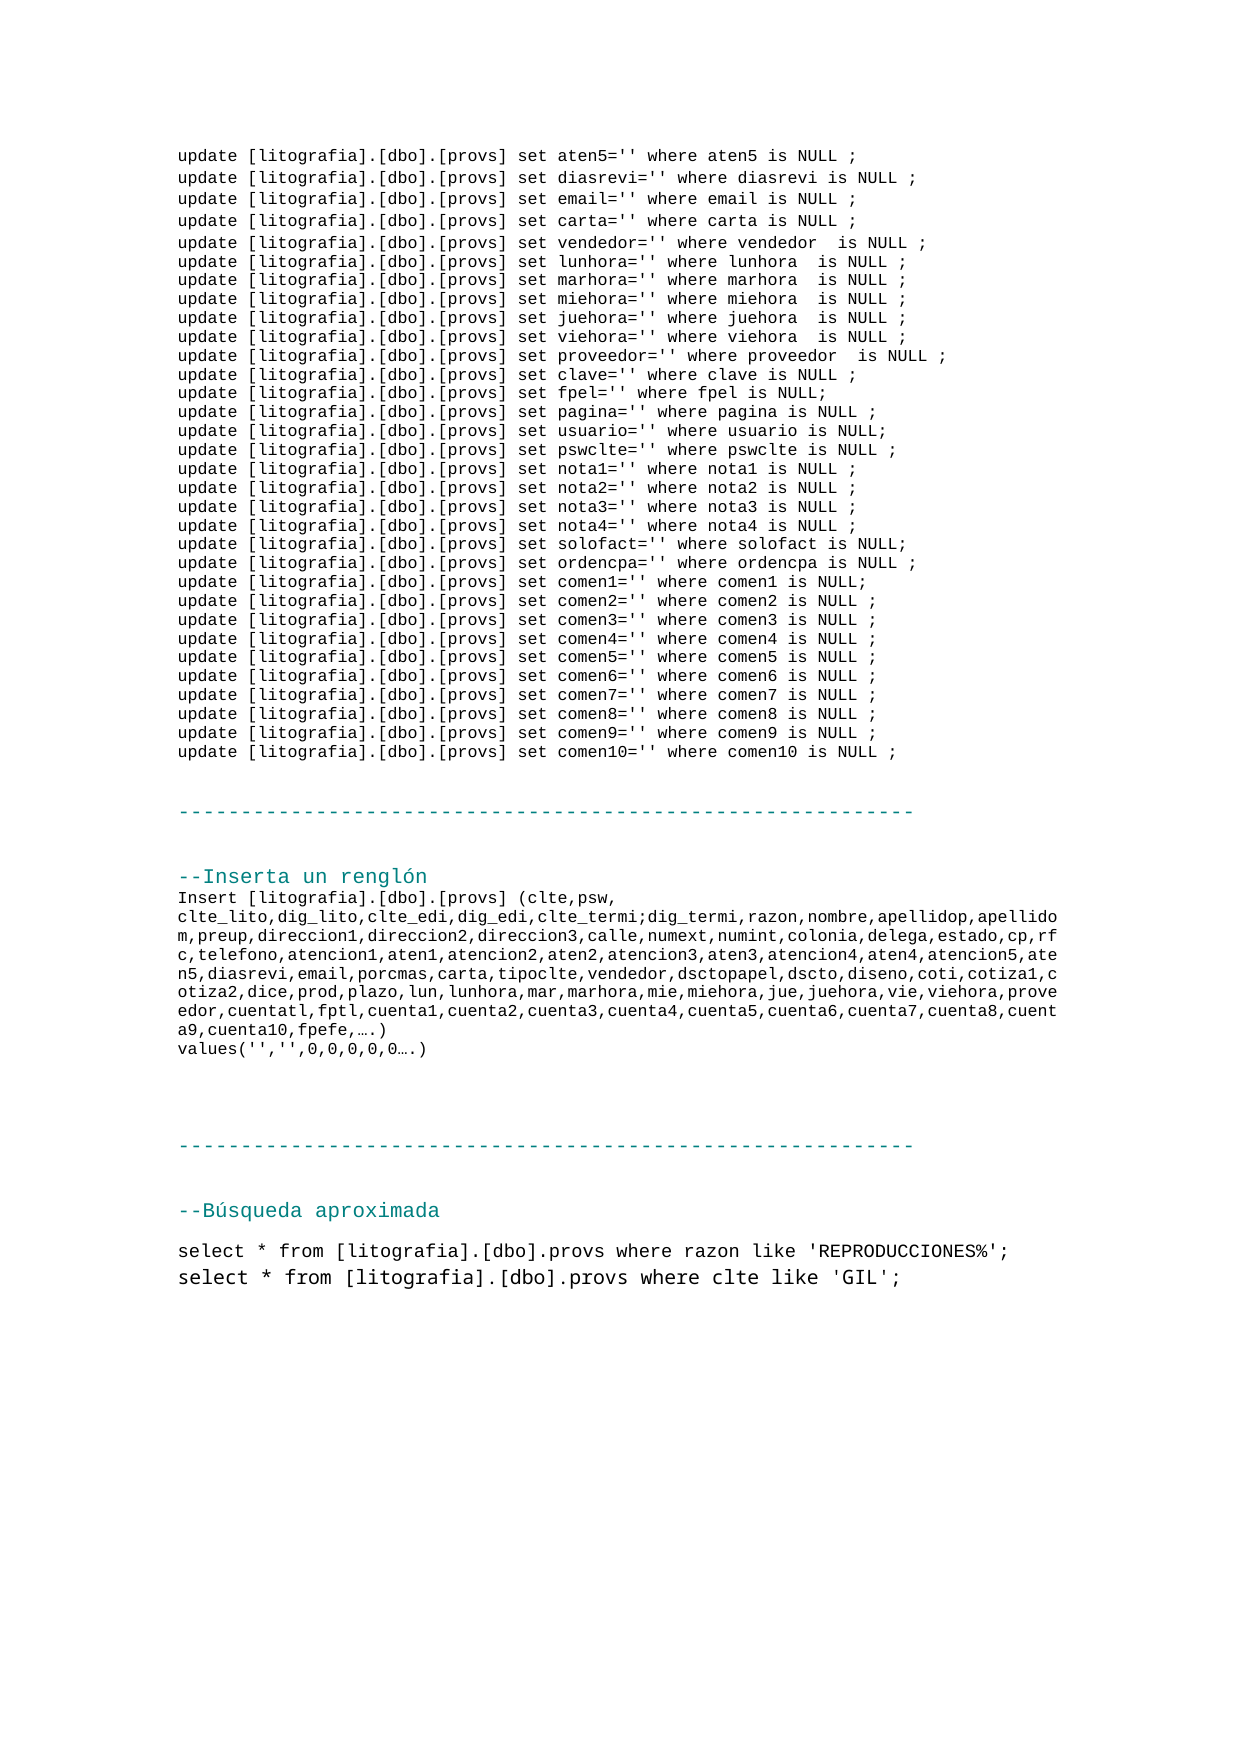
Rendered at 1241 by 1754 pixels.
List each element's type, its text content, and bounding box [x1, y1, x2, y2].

text update [litografia].[dbo].[provs] set comen10='' where comen10 is NULL ; [177, 743, 1063, 762]
text update [litografia].[dbo].[provs] set comen5='' where comen5 is NULL ; [177, 649, 1063, 668]
text select * from [litografia].[dbo].provs where razon like 'REPRODUCCIONES%'; [177, 1242, 1063, 1263]
text update [litografia].[dbo].[provs] set vendedor='' where vendedor is NULL ; [177, 234, 1063, 253]
text update [litografia].[dbo].[provs] set clave='' where clave is NULL ; [177, 366, 1063, 385]
text update [litografia].[dbo].[provs] set comen6='' where comen6 is NULL ; [177, 668, 1063, 687]
text select * from [litografia].[dbo].provs where clte like 'GIL'; [177, 1263, 1063, 1290]
text update [litografia].[dbo].[provs] set nota3='' where nota3 is NULL ; [177, 498, 1063, 517]
text update [litografia].[dbo].[provs] set email='' where email is NULL ; [177, 191, 1063, 210]
text update [litografia].[dbo].[provs] set viehora='' where viehora is NULL ; [177, 328, 1063, 347]
text update [litografia].[dbo].[provs] set comen1='' where comen1 is NULL; [177, 574, 1063, 592]
text update [litografia].[dbo].[provs] set nota2='' where nota2 is NULL ; [177, 479, 1063, 498]
text update [litografia].[dbo].[provs] set diasrevi='' where diasrevi is NULL ; [177, 169, 1063, 188]
text update [litografia].[dbo].[provs] set carta='' where carta is NULL ; [177, 213, 1063, 231]
text update [litografia].[dbo].[provs] set aten5='' where aten5 is NULL ; [177, 148, 1063, 166]
text --Búsqueda aproximada [177, 1200, 1063, 1223]
text ----------------------------------------------------------- [177, 801, 1063, 825]
text update [litografia].[dbo].[provs] set juehora='' where juehora is NULL ; [177, 310, 1063, 328]
text update [litografia].[dbo].[provs] set pswclte='' where pswclte is NULL ; [177, 442, 1063, 461]
text update [litografia].[dbo].[provs] set usuario='' where usuario is NULL; [177, 423, 1063, 442]
text update [litografia].[dbo].[provs] set lunhora='' where lunhora is NULL ; [177, 253, 1063, 272]
text update [litografia].[dbo].[provs] set comen4='' where comen4 is NULL ; [177, 630, 1063, 649]
text update [litografia].[dbo].[provs] set ordencpa='' where ordencpa is NULL ; [177, 555, 1063, 574]
text values('','',0,0,0,0,0….) [177, 1041, 1063, 1059]
text update [litografia].[dbo].[provs] set miehora='' where miehora is NULL ; [177, 291, 1063, 310]
text update [litografia].[dbo].[provs] set nota1='' where nota1 is NULL ; [177, 461, 1063, 479]
text update [litografia].[dbo].[provs] set comen3='' where comen3 is NULL ; [177, 611, 1063, 630]
text update [litografia].[dbo].[provs] set comen8='' where comen8 is NULL ; [177, 706, 1063, 724]
text update [litografia].[dbo].[provs] set comen7='' where comen7 is NULL ; [177, 687, 1063, 706]
text update [litografia].[dbo].[provs] set fpel='' where fpel is NULL; [177, 385, 1063, 404]
text update [litografia].[dbo].[provs] set pagina='' where pagina is NULL ; [177, 404, 1063, 423]
text update [litografia].[dbo].[provs] set comen2='' where comen2 is NULL ; [177, 592, 1063, 611]
text update [litografia].[dbo].[provs] set nota4='' where nota4 is NULL ; [177, 517, 1063, 536]
text ----------------------------------------------------------- [177, 1135, 1063, 1158]
text update [litografia].[dbo].[provs] set proveedor='' where proveedor is NULL ; [177, 347, 1063, 366]
text update [litografia].[dbo].[provs] set comen9='' where comen9 is NULL ; [177, 724, 1063, 743]
text --Inserta un renglón [177, 866, 1063, 890]
text Insert [litografia].[dbo].[provs] (clte,psw, clte_lito,dig_lito,clte_edi,dig_edi,clte_termi;dig_termi,razon,nombre,apellidop,apellidom,preup,direccion1,direccion2,direccion3,calle,numext,numint,colonia,delega,estado,cp,rfc,telefono,atencion1,aten1,atencion2,aten2,atencion3,aten3,atencion4,aten4,atencion5,aten5,diasrevi,email,porcmas,carta,tipoclte,vendedor,dsctopapel,dscto,diseno,coti,cotiza1,cotiza2,dice,prod,plazo,lun,lunhora,mar,marhora,mie,miehora,jue,juehora,vie,viehora,proveedor,cuentatl,fptl,cuenta1,cuenta2,cuenta3,cuenta4,cuenta5,cuenta6,cuenta7,cuenta8,cuenta9,cuenta10,fpefe,….) [177, 890, 1063, 1041]
text update [litografia].[dbo].[provs] set marhora='' where marhora is NULL ; [177, 272, 1063, 291]
text update [litografia].[dbo].[provs] set solofact='' where solofact is NULL; [177, 536, 1063, 555]
